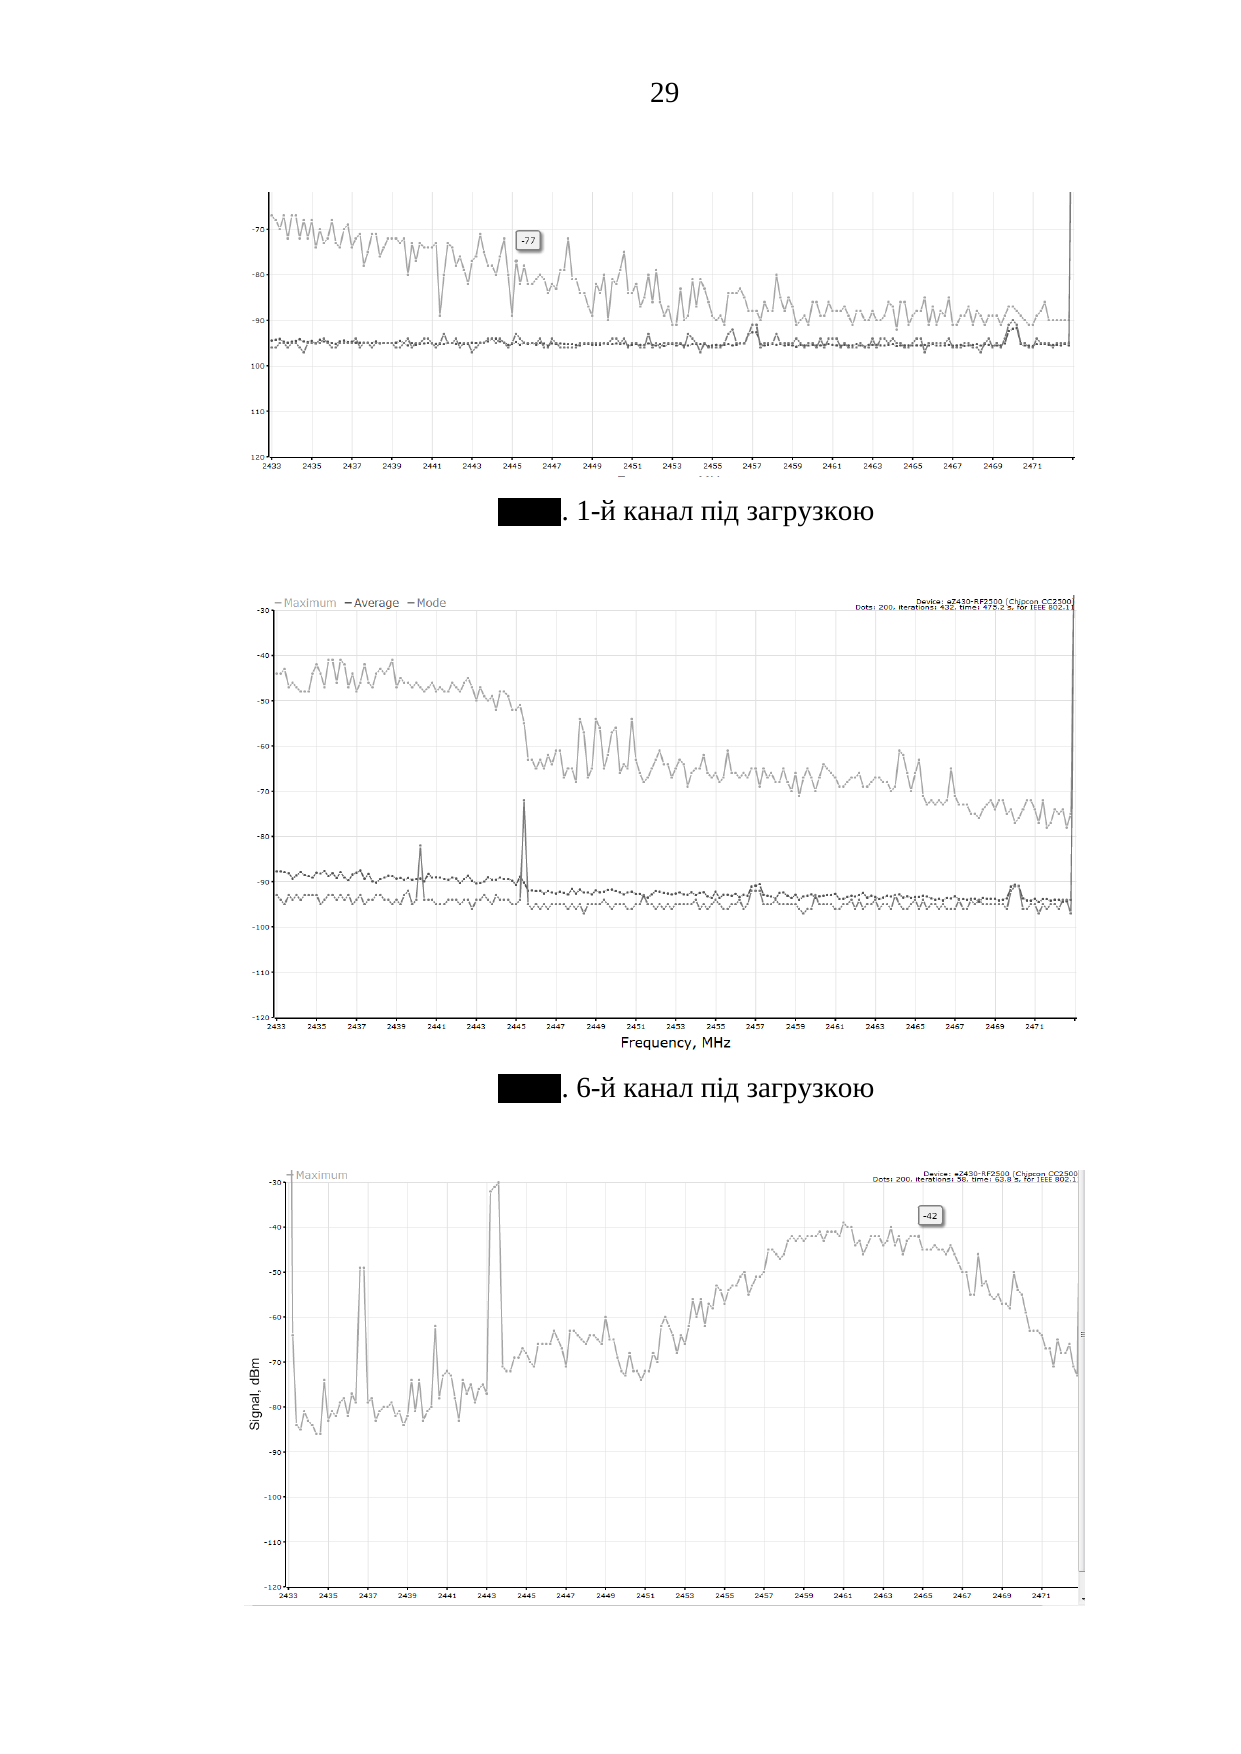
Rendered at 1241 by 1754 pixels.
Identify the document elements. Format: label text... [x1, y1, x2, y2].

picture [250, 192, 1079, 477]
text . 6-й канал під загрузкою [223, 1070, 1181, 1103]
picture [251, 594, 1078, 1054]
picture [244, 1170, 1085, 1606]
text . 1-й канал під загрузкою [223, 493, 1181, 527]
